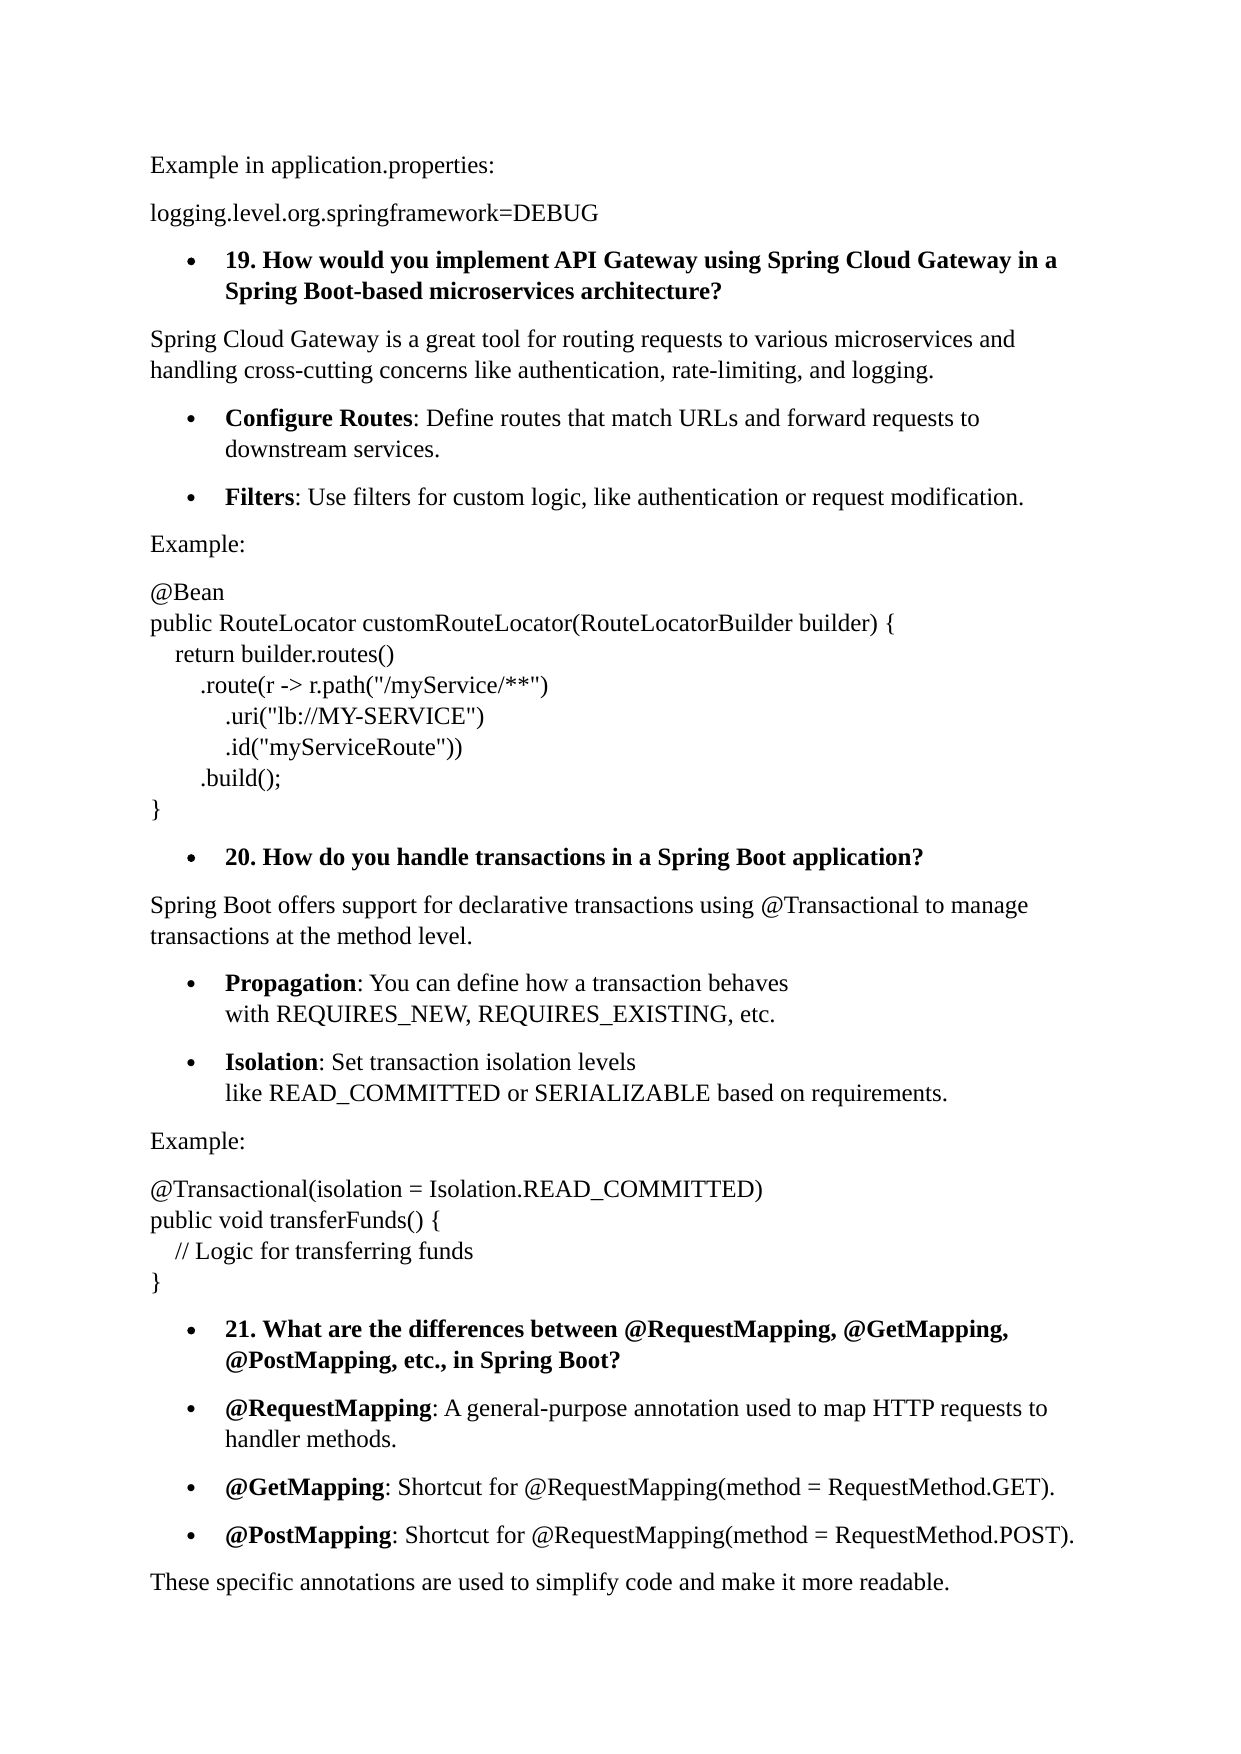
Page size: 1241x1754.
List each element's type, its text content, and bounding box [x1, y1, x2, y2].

text Example: [150, 529, 1090, 558]
text Spring Boot offers support for declarative transactions using @Transactional to manage transactions at the method level. [150, 890, 1090, 949]
list 21. What are the differences between @RequestMapping, @GetMapping, @PostMapping, etc., in Spring Boot? [187, 1314, 1090, 1374]
list 20. How do you handle transactions in a Spring Boot application? [187, 842, 1090, 871]
list Isolation: Set transaction isolation levels like READ_COMMITTED or SERIALIZABLE based on requirements. [187, 1047, 1090, 1107]
text These specific annotations are used to simplify code and make it more readable. [150, 1567, 1090, 1596]
text logging.level.org.springframework=DEBUG [150, 198, 1090, 226]
list @GetMapping: Shortcut for @RequestMapping(method = RequestMethod.GET). [187, 1472, 1090, 1501]
list @RequestMapping: A general-purpose annotation used to map HTTP requests to handler methods. [187, 1393, 1090, 1453]
text Example in application.properties: [150, 150, 1090, 179]
list 19. How would you implement API Gateway using Spring Cloud Gateway in a Spring Boot-based microservices architecture? [187, 245, 1090, 305]
list Configure Routes: Define routes that match URLs and forward requests to downstream services. [187, 403, 1090, 463]
text Spring Cloud Gateway is a great tool for routing requests to various microservices and handling cross-cutting concerns like authentication, rate-limiting, and logging. [150, 324, 1090, 384]
text Example: [150, 1126, 1090, 1155]
text @Bean public RouteLocator customRouteLocator(RouteLocatorBuilder builder) { return builder.routes() .route(r -> r.path("/myService/**") .uri("lb://MY-SERVICE") .id("myServiceRoute")) .build(); } [150, 577, 1090, 823]
text @Transactional(isolation = Isolation.READ_COMMITTED) public void transferFunds() { // Logic for transferring funds } [150, 1174, 1090, 1296]
list Propagation: You can define how a transaction behaves with REQUIRES_NEW, REQUIRES_EXISTING, etc. [187, 968, 1090, 1028]
list Filters: Use filters for custom logic, like authentication or request modification. [187, 482, 1090, 510]
list @PostMapping: Shortcut for @RequestMapping(method = RequestMethod.POST). [187, 1520, 1090, 1548]
